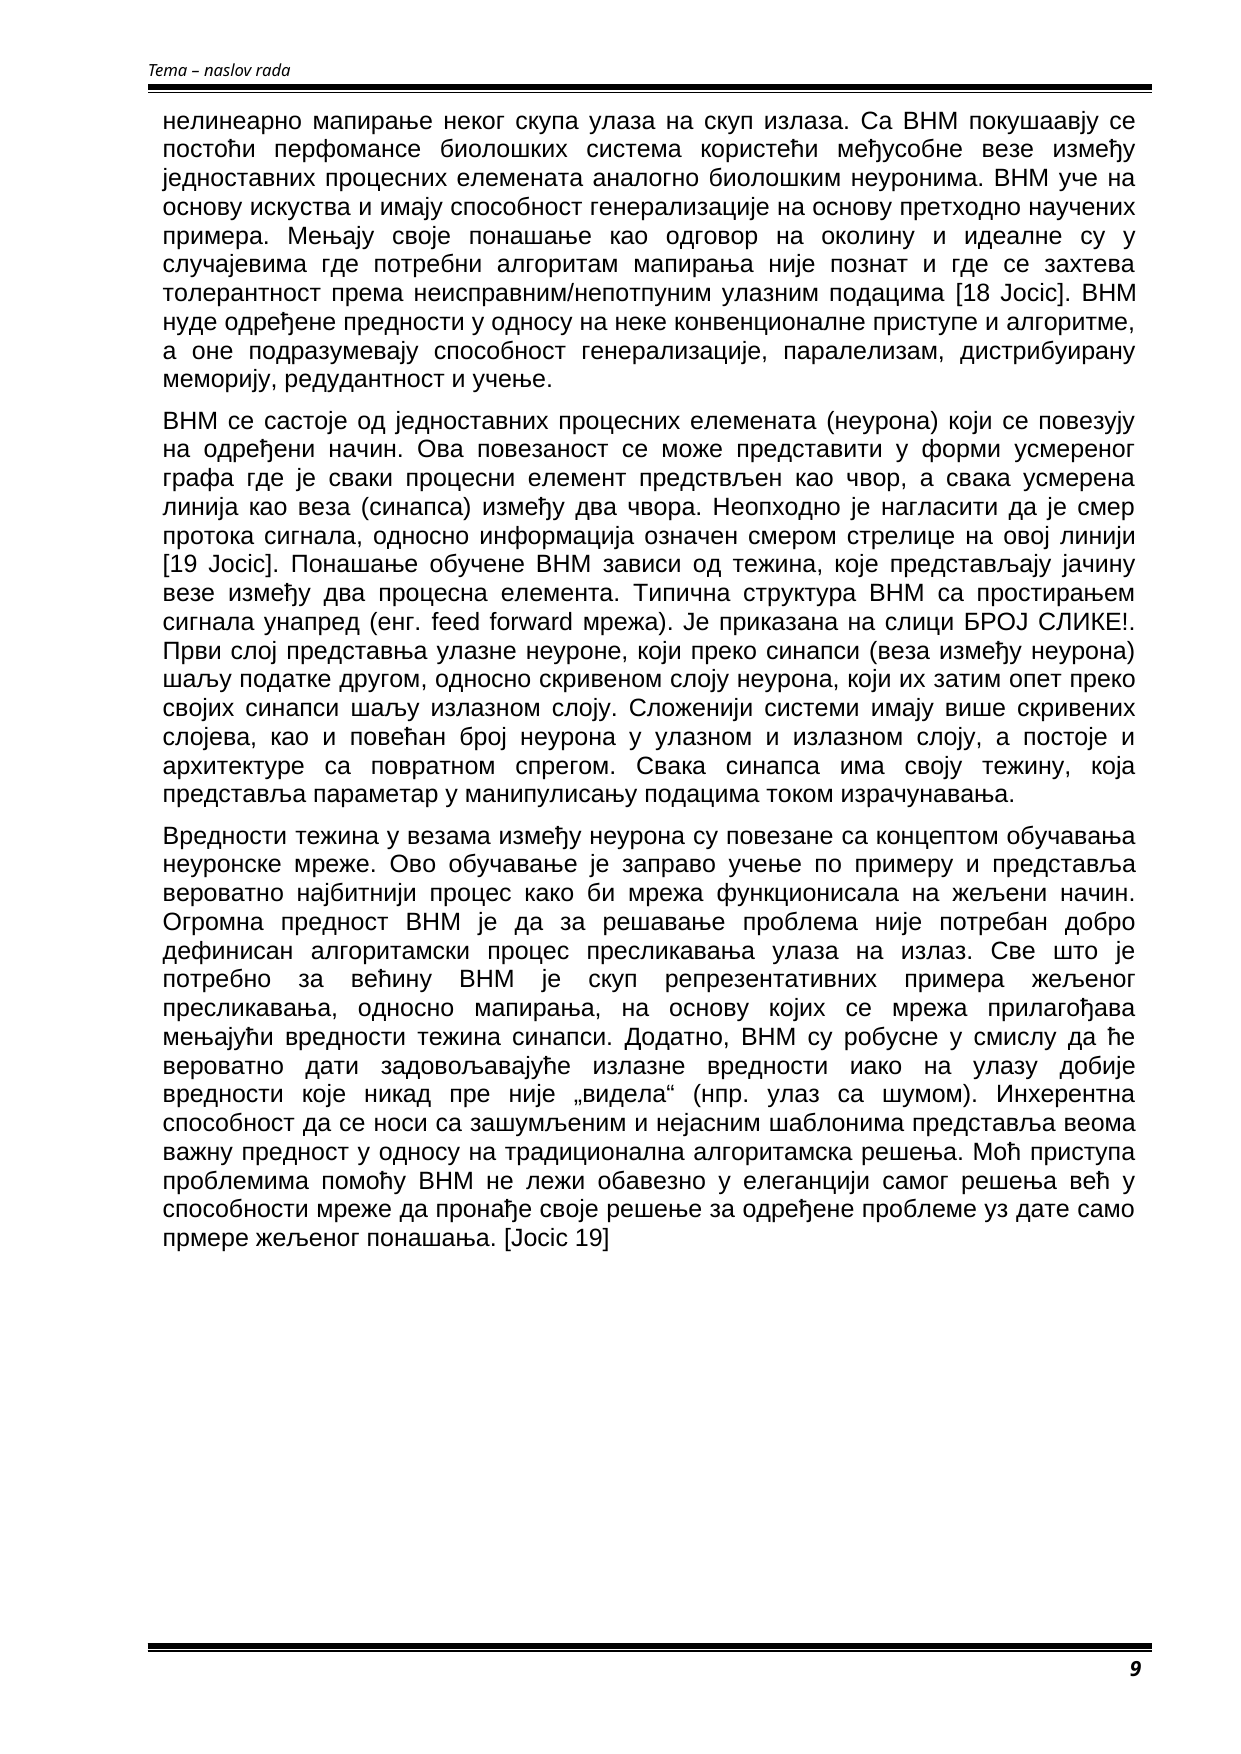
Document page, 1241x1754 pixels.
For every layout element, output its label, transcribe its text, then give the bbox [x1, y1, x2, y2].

text Вредности тежина у везама између неурона су повезане са концептом обучавања неуронске мреже. Ово обучавање је заправо учење по примеру и представља вероватно најбитнији процес како би мрежа функционисала на жељени начин. Огромна предност ВНМ је да за решавање проблема није потребан добро дефинисан алгоритамски процес пресликавања улаза на излаз. Све што је потребно за већину ВНМ је скуп репрезентативних примера жељеног пресликавања, односно мапирања, на основу којих се мрежа прилагођава мењајући вредности тежина синапси. Додатно, ВНМ су робусне у смислу да ће вероватно дати задовољавајуће излазне вредности иако на улазу добије вредности које никад пре није „видела“ (нпр. улаз са шумом). Инхерентна способност да се носи са зашумљеним и нејасним шаблонима представља веома важну предност у односу на традиционална алгоритамска решења. Моћ приступа проблемима помоћу ВНМ не лежи обавезно у елеганцији самог решења већ у способности мреже да пронађе своје решење за одређене проблеме уз дате само прмере жељеног понашања. [Jocic 19] [162, 821, 1137, 1252]
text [162, 106, 1137, 393]
text ВНМ се састоје од једноставних процесних елемената (неурона) који се повезују на одређени начин. Ова повезаност се може представити у форми усмереног графа где је сваки процесни елемент предствљен као чвор, а свака усмерена линија као веза (синапса) између два чвора. Неопходно је нагласити да је смер протока сигнала, односно информација означен смером стрелице на овој линији [19 Jocic]. Понашање обучене ВНМ зависи од тежина, које представљају јачину везе између два процесна елемента. Типична структура ВНМ са простирањем сигнала унапред (енг. feed forward мрежа). Је приказана на слици БРОЈ СЛИКЕ!. Први слој представња улазне неуроне, који преко синапси (веза између неурона) шаљу податке другом, односно скривеном слоју неурона, који их затим опет преко својих синапси шаљу излазном слоју. Сложенији системи имају више скривених слојева, као и повећан број неурона у улазном и излазном слоју, а постоје и архитектуре са повратном спрегом. Свака синапса има своју тежину, која представља параметар у манипулисању подацима током израчунавања. [162, 406, 1137, 808]
